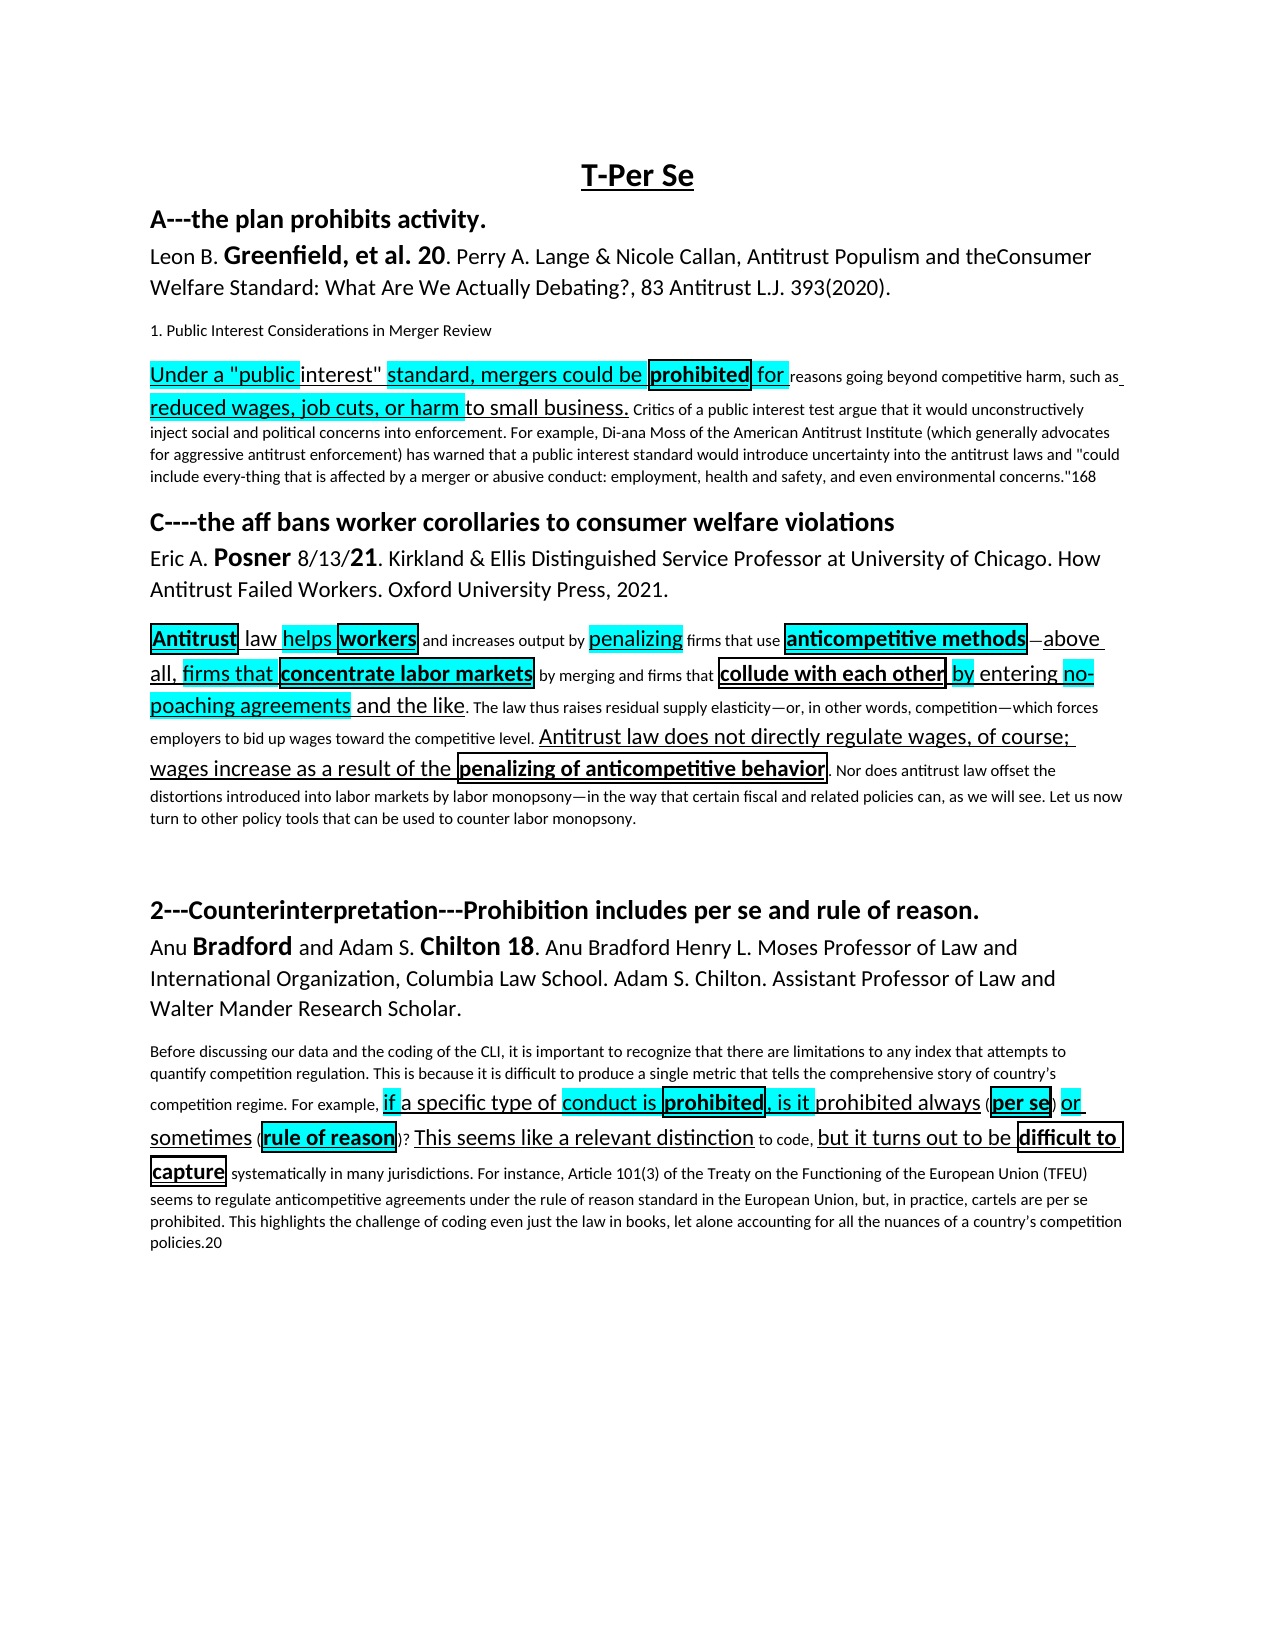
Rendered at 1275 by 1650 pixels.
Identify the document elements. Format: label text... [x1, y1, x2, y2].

subtitle 2---Counterinterpretation---Prohibition includes per se and rule of reason. [150, 893, 1125, 926]
text Eric A. Posner 8/13/21. Kirkland & Ellis Distinguished Service Professor at University of Chicago. How Antitrust Failed Workers. Oxford University Press, 2021. [150, 540, 1125, 604]
text Under a "public interest" standard, mergers could be prohibited for reasons going beyond competitive harm, such as reduced wages, job cuts, or harm to small business. Critics of a public interest test argue that it would unconstructively inject social and political concerns into enforcement. For example, Di-ana Moss of the American Antitrust Institute (which generally advocates for aggressive antitrust enforcement) has warned that a public interest standard would introduce uncertainty into the antitrust laws and "could include every-thing that is affected by a merger or abusive conduct: employment, health and safety, and even environmental concerns."168 [150, 358, 1125, 487]
text 1. Public Interest Considerations in Merger Review [150, 320, 1125, 340]
subtitle A---the plan prohibits activity. [150, 202, 1125, 235]
subtitle C----the aff bans worker corollaries to consumer welfare violations [150, 505, 1125, 538]
text Before discussing our data and the coding of the CLI, it is important to recognize that there are limitations to any index that attempts to quantify competition regulation. This is because it is difficult to produce a single metric that tells the comprehensive story of country’s competition regime. For example, if a specific type of conduct is prohibited, is it prohibited always (per se) or sometimes (rule of reason)? This seems like a relevant distinction to code, but it turns out to be difficult to capture systematically in many jurisdictions. For instance, Article 101(3) of the Treaty on the Functioning of the European Union (TFEU) seems to regulate anticompetitive agreements under the rule of reason standard in the European Union, but, in practice, cartels are per se prohibited. This highlights the challenge of coding even just the law in books, let alone accounting for all the nuances of a country’s competition policies.20 [150, 1041, 1125, 1253]
text Leon B. Greenfield, et al. 20. Perry A. Lange & Nicole Callan, Antitrust Populism and theConsumer Welfare Standard: What Are We Actually Debating?, 83 Antitrust L.J. 393(2020). [150, 238, 1125, 301]
text Antitrust law helps workers and increases output by penalizing firms that use anticompetitive methods—above all, firms that concentrate labor markets by merging and firms that collude with each other by entering no-poaching agreements and the like. The law thus raises residual supply elasticity—or, in other words, competition—which forces employers to bid up wages toward the competitive level. Antitrust law does not directly regulate wages, of course; wages increase as a result of the penalizing of anticompetitive behavior. Nor does antitrust law offset the distortions introduced into labor markets by labor monopsony—in the way that certain fiscal and related policies can, as we will see. Let us now turn to other policy tools that can be used to counter labor monopsony. [150, 622, 1125, 828]
subtitle T-Per Se [150, 154, 1125, 195]
text Anu Bradford and Adam S. Chilton 18. Anu Bradford Henry L. Moses Professor of Law and International Organization, Columbia Law School. Adam S. Chilton. Assistant Professor of Law and Walter Mander Research Scholar. [150, 929, 1125, 1022]
